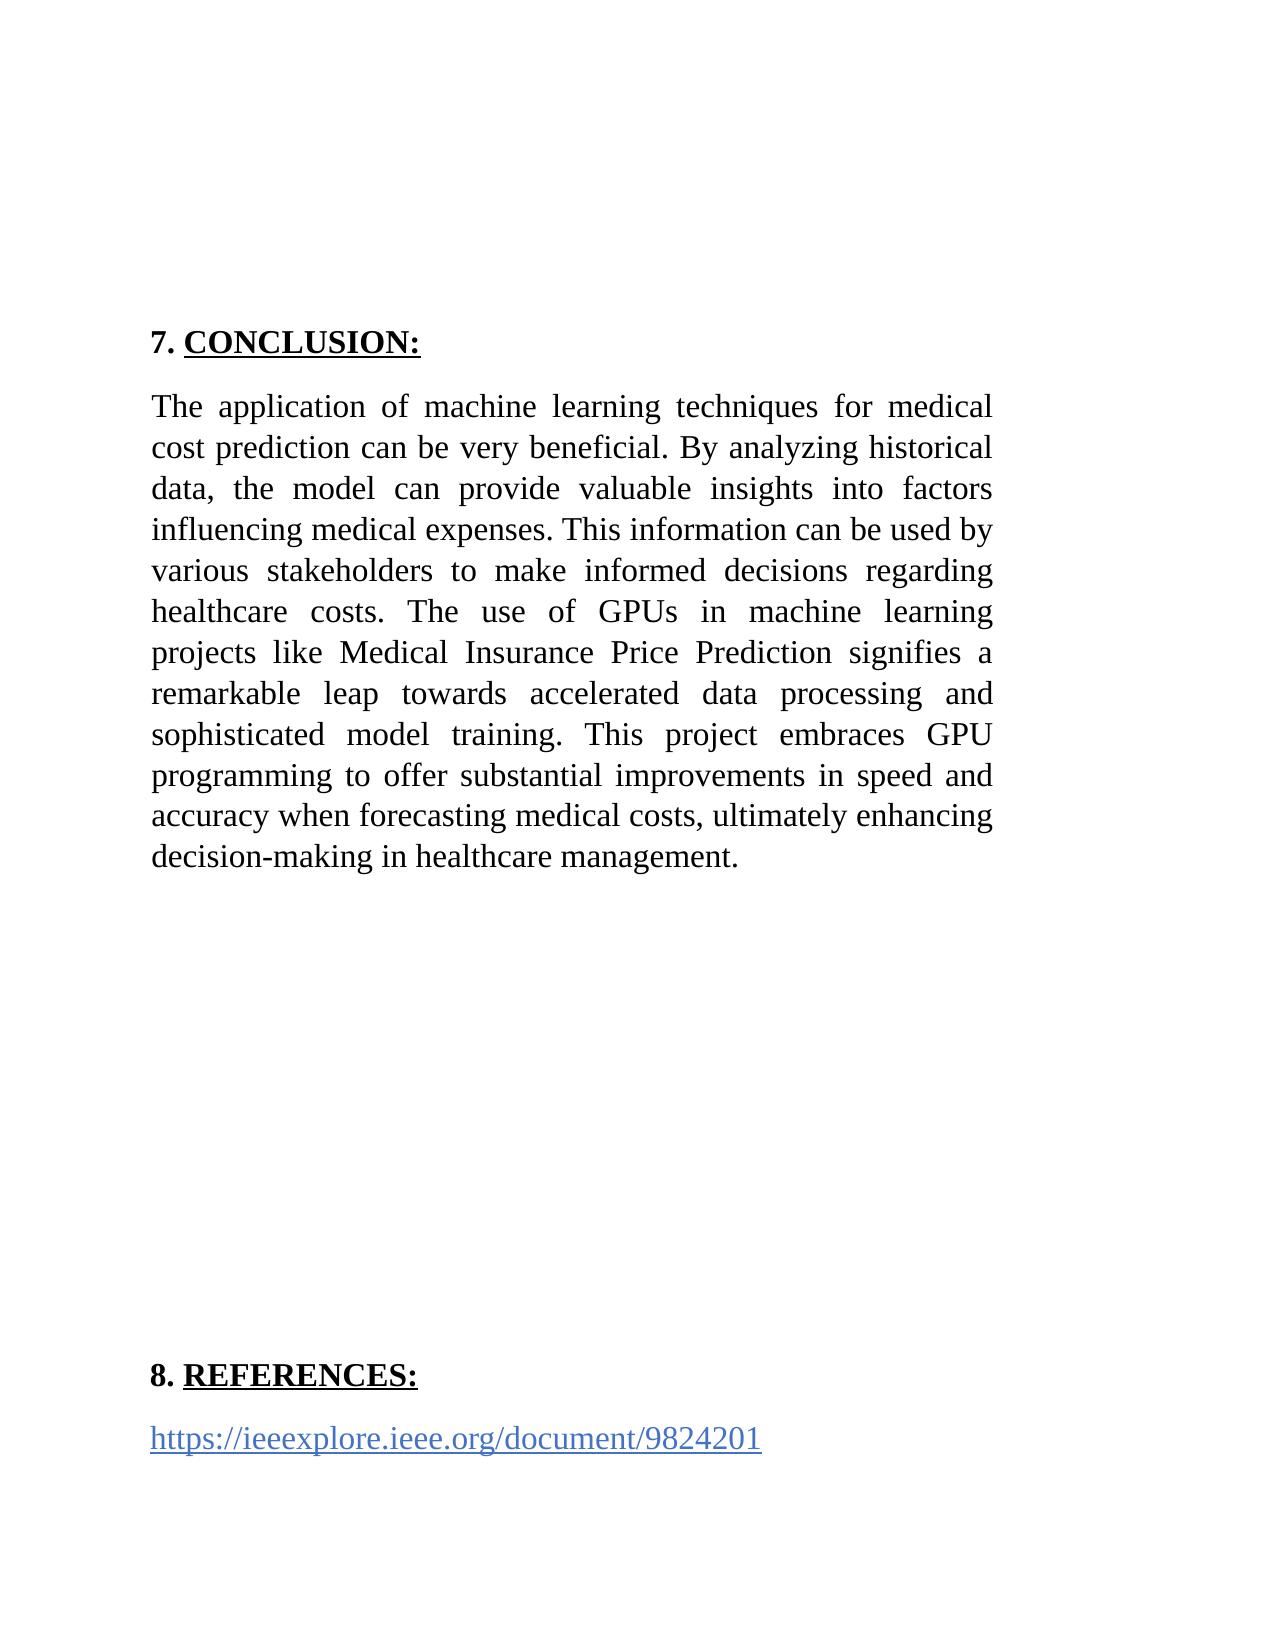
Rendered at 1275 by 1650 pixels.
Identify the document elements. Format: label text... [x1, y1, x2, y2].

subtitle 8. REFERENCES: [149, 1355, 994, 1393]
subtitle 7. CONCLUSION: [150, 323, 994, 361]
text https://ieeexplore.ieee.org/document/9824201 [150, 1419, 994, 1457]
text The application of machine learning techniques for medical cost prediction can be very beneficial. By analyzing historical data, the model can provide valuable insights into factors influencing medical expenses. This information can be used by various stakeholders to make informed decisions regarding healthcare costs. The use of GPUs in machine learning projects like Medical Insurance Price Prediction signifies a remarkable leap towards accelerated data processing and sophisticated model training. This project embraces GPU programming to offer substantial improvements in speed and accuracy when forecasting medical costs, ultimately enhancing decision-making in healthcare management. [151, 386, 994, 875]
